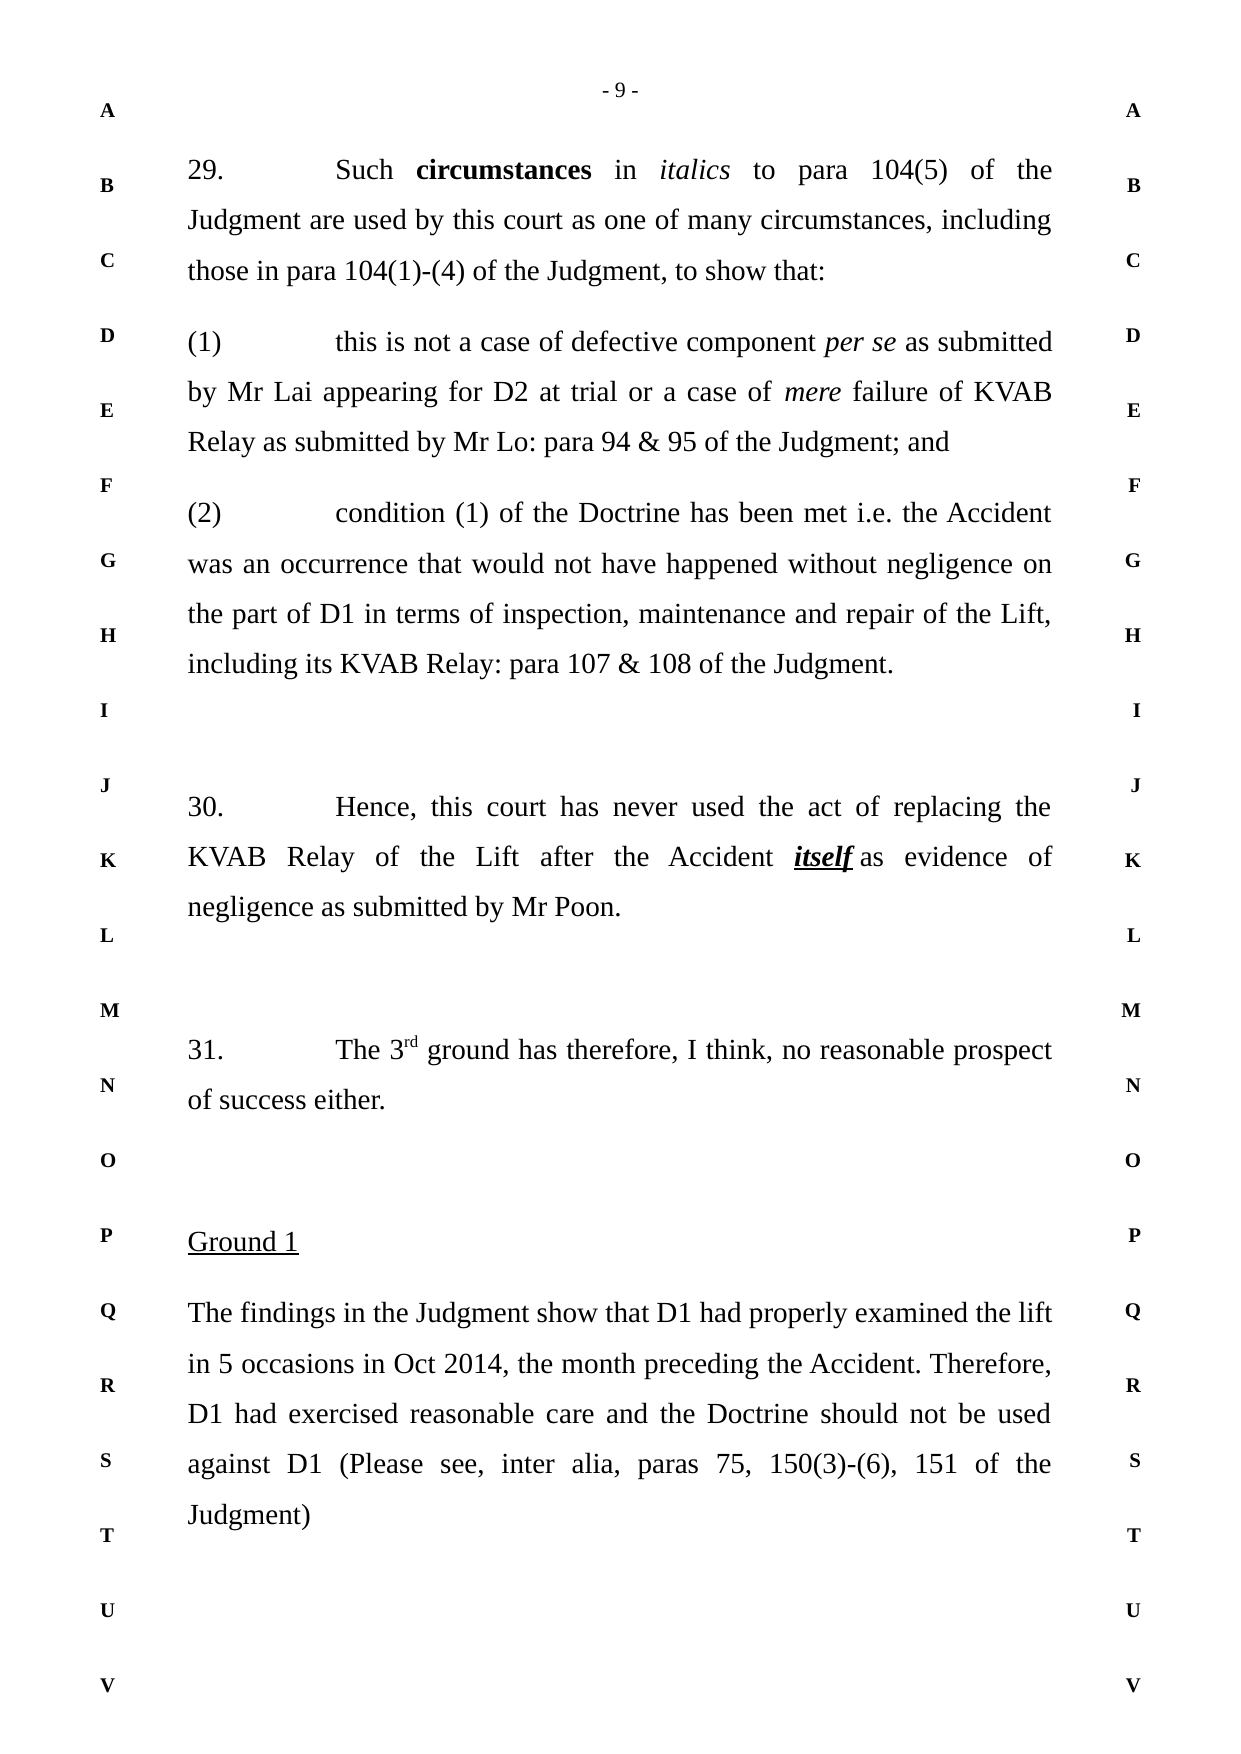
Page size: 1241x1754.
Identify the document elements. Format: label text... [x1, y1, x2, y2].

text Ground 1 [187, 1224, 1053, 1258]
list Such circumstances in italics to para 104(5) of the Judgment are used by this court as one of many circumstances, including those in para 104(1)-(4) of the Judgment, to show that: [187, 152, 1053, 286]
list condition (1) of the Doctrine has been met i.e. the Accident was an occurrence that would not have happened without negligence on the part of D1 in terms of inspection, maintenance and repair of the Lift, including its KVAB Relay: para 107 & 108 of the Judgment. [187, 496, 1053, 680]
list The 3rd ground has therefore, I think, no reasonable prospect of success either. [187, 1032, 1053, 1116]
list Hence, this court has never used the act of replacing the KVAB Relay of the Lift after the Accident itself as evidence of negligence as submitted by Mr Poon. [187, 789, 1053, 923]
text The findings in the Judgment show that D1 had properly examined the lift in 5 occasions in Oct 2014, the month preceding the Accident. Therefore, D1 had exercised reasonable care and the Doctrine should not be used against D1 (Please see, inter alia, paras 75, 150(3)-(6), 151 of the Judgment) [187, 1296, 1053, 1530]
list this is not a case of defective component per se as submitted by Mr Lai appearing for D2 at trial or a case of mere failure of KVAB Relay as submitted by Mr Lo: para 94 & 95 of the Judgment; and [187, 324, 1053, 458]
